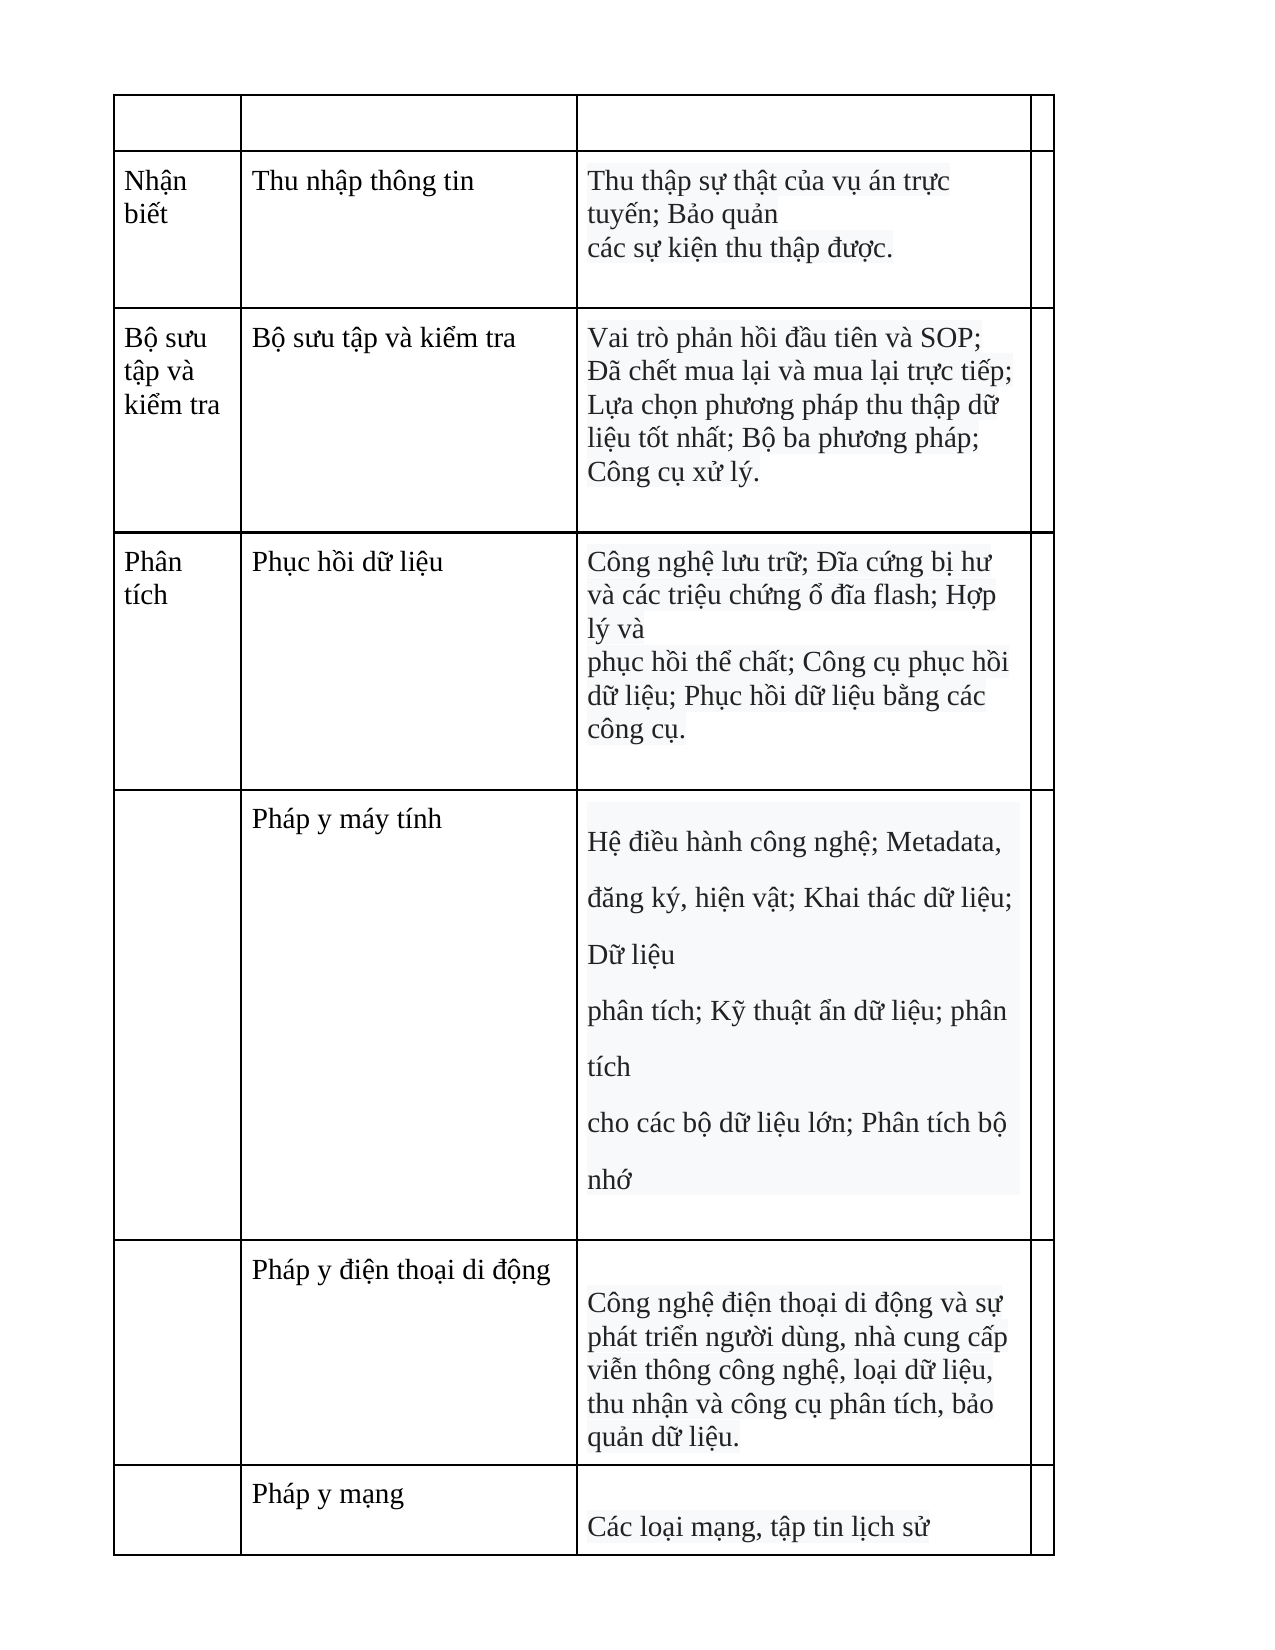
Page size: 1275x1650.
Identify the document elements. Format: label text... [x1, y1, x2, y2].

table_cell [242, 96, 576, 150]
table_cell [1032, 1466, 1053, 1553]
table_cell Pháp y điện thoại di động [242, 1241, 576, 1463]
table_cell [1032, 152, 1053, 307]
table_cell [115, 791, 240, 1239]
table_cell [115, 1241, 240, 1463]
table_cell Phục hồi dữ liệu [242, 534, 576, 789]
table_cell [578, 1466, 1030, 1553]
table_cell Pháp y máy tính [242, 791, 576, 1239]
table_cell Công nghệ lưu trữ; Đĩa cứng bị hư và các triệu chứng ổ đĩa flash; Hợp lý và phục hồi thể chất; Công cụ phục hồi dữ liệu; Phục hồi dữ liệu bằng các công cụ. [578, 534, 1030, 789]
table_cell Thu nhập thông tin [242, 152, 576, 307]
table_cell Thu thập sự thật của vụ án trực tuyến; Bảo quản các sự kiện thu thập được. [578, 152, 1030, 307]
table_cell [1032, 309, 1053, 531]
table_cell [1032, 96, 1053, 150]
table_cell [1032, 534, 1053, 789]
table_cell [115, 1466, 240, 1553]
table_cell [1032, 791, 1053, 1239]
table_cell Phân tích [115, 534, 240, 789]
table_cell Bộ sưu tập và kiểm tra [115, 309, 240, 531]
table_cell [1032, 1241, 1053, 1463]
table_cell Hệ điều hành công nghệ; Metadata, đăng ký, hiện vật; Khai thác dữ liệu; Dữ liệu phân tích; Kỹ thuật ẩn dữ liệu; phân tích cho các bộ dữ liệu lớn; Phân tích bộ nhớ [578, 791, 1030, 1239]
table_cell Công nghệ điện thoại di động và sự phát triển người dùng, nhà cung cấp viễn thông công nghệ, loại dữ liệu, thu nhận và công cụ phân tích, bảo quản dữ liệu. [578, 1241, 1030, 1463]
table_cell Pháp y mạng [242, 1466, 576, 1553]
table_cell Vai trò phản hồi đầu tiên và SOP; Đã chết mua lại và mua lại trực tiếp; Lựa chọn phương pháp thu thập dữ liệu tốt nhất; Bộ ba phương pháp; Công cụ xử lý. [578, 309, 1030, 531]
table_cell Bộ sưu tập và kiểm tra [242, 309, 576, 531]
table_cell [578, 96, 1030, 150]
table_cell Nhận biết [115, 152, 240, 307]
